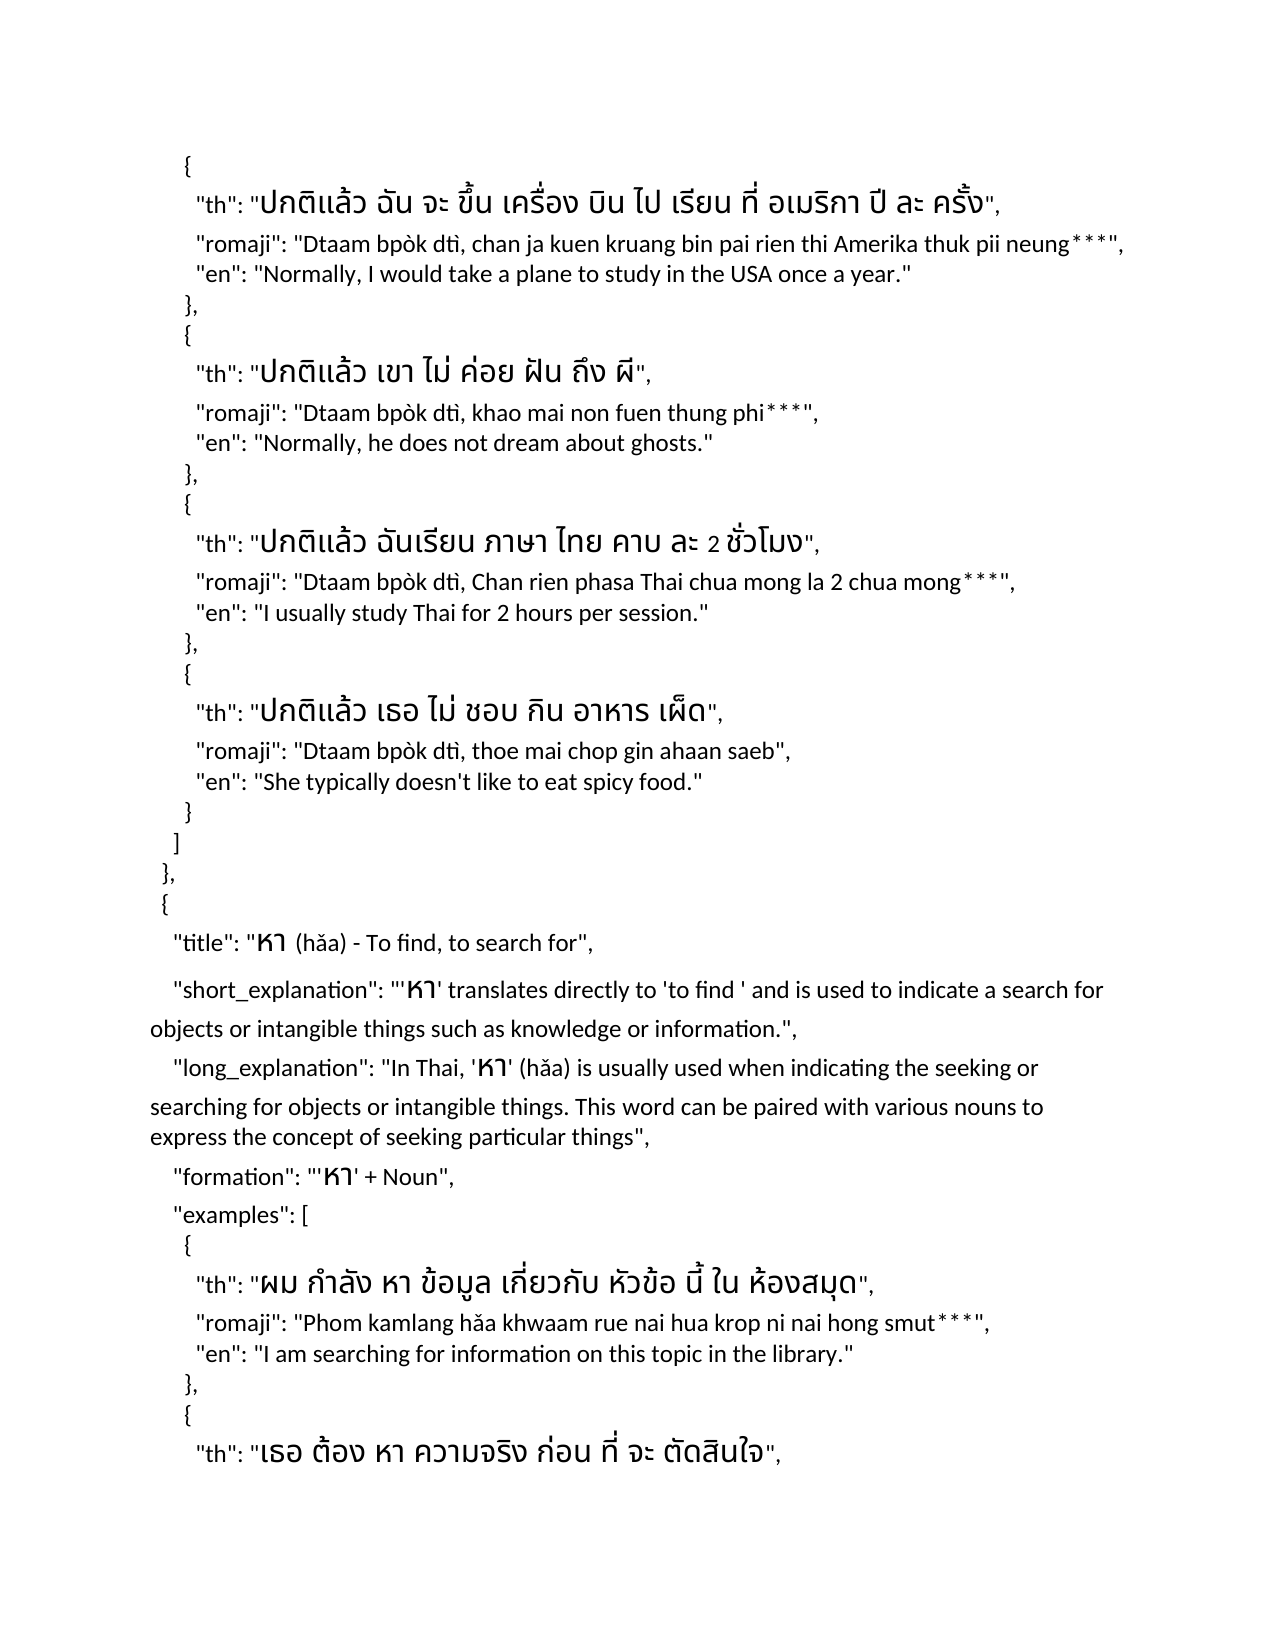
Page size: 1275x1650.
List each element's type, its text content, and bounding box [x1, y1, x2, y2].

text "short_explanation": "'หา' translates directly to 'to find ' and is used to indicate a search for objects or intangible things such as knowledge or information.", [150, 966, 1125, 1043]
text "th": "ปกติแล้ว ฉัน จะ ขึ้น เครื่อง บิน ไป เรียน ที่ อเมริกา ปี ละ ครั้ง", [150, 181, 1125, 228]
text "en": "I am searching for information on this topic in the library." [150, 1338, 1125, 1368]
text }, [150, 289, 1125, 319]
text { [150, 658, 1125, 688]
text }, [150, 627, 1125, 658]
text } [150, 797, 1125, 827]
text { [150, 1399, 1125, 1429]
text "th": "เธอ ต้อง หา ความจริง ก่อน ที่ จะ ตัดสินใจ", [150, 1429, 1125, 1476]
text "romaji": "Dtaam bpòk dtì, thoe mai chop gin ahaan saeb", [150, 736, 1125, 766]
text "romaji": "Dtaam bpòk dtì, Chan rien phasa Thai chua mong la 2 chua mong***", [150, 566, 1125, 597]
text ] [150, 827, 1125, 858]
text "romaji": "Phom kamlang hǎa khwaam rue nai hua krop ni nai hong smut***", [150, 1307, 1125, 1338]
text "romaji": "Dtaam bpòk dtì, chan ja kuen kruang bin pai rien thi Amerika thuk pii neung***", [150, 228, 1125, 258]
text { [150, 488, 1125, 519]
text "th": "ปกติแล้ว ฉันเรียน ภาษา ไทย คาบ ละ 2 ชั่วโมง", [150, 519, 1125, 566]
text "th": "ปกติแล้ว เธอ ไม่ ชอบ กิน อาหาร เผ็ด", [150, 688, 1125, 736]
text "th": "ปกติแล้ว เขา ไม่ ค่อย ฝัน ถึง ผี", [150, 350, 1125, 397]
text "en": "Normally, I would take a plane to study in the USA once a year." [150, 258, 1125, 289]
text { [150, 1229, 1125, 1260]
text "long_explanation": "In Thai, 'หา' (hǎa) is usually used when indicating the seeking or searching for objects or intangible things. This word can be paired with various nouns to express the concept of seeking particular things", [150, 1043, 1125, 1152]
text "en": "I usually study Thai for 2 hours per session." [150, 597, 1125, 627]
text }, [150, 1368, 1125, 1399]
text { [150, 319, 1125, 350]
text "en": "She typically doesn't like to eat spicy food." [150, 766, 1125, 797]
text }, [150, 458, 1125, 488]
text "formation": "'หา' + Noun", [150, 1152, 1125, 1199]
text "th": "ผม กำลัง หา ข้อมูล เกี่ยวกับ หัวข้อ นี้ ใน ห้องสมุด", [150, 1260, 1125, 1307]
text { [150, 888, 1125, 919]
text "examples": [ [150, 1199, 1125, 1229]
text }, [150, 858, 1125, 888]
text "romaji": "Dtaam bpòk dtì, khao mai non fuen thung phi***", [150, 397, 1125, 427]
text "title": "หา (hǎa) - To find, to search for", [150, 919, 1125, 966]
text { [150, 150, 1125, 181]
text "en": "Normally, he does not dream about ghosts." [150, 427, 1125, 458]
